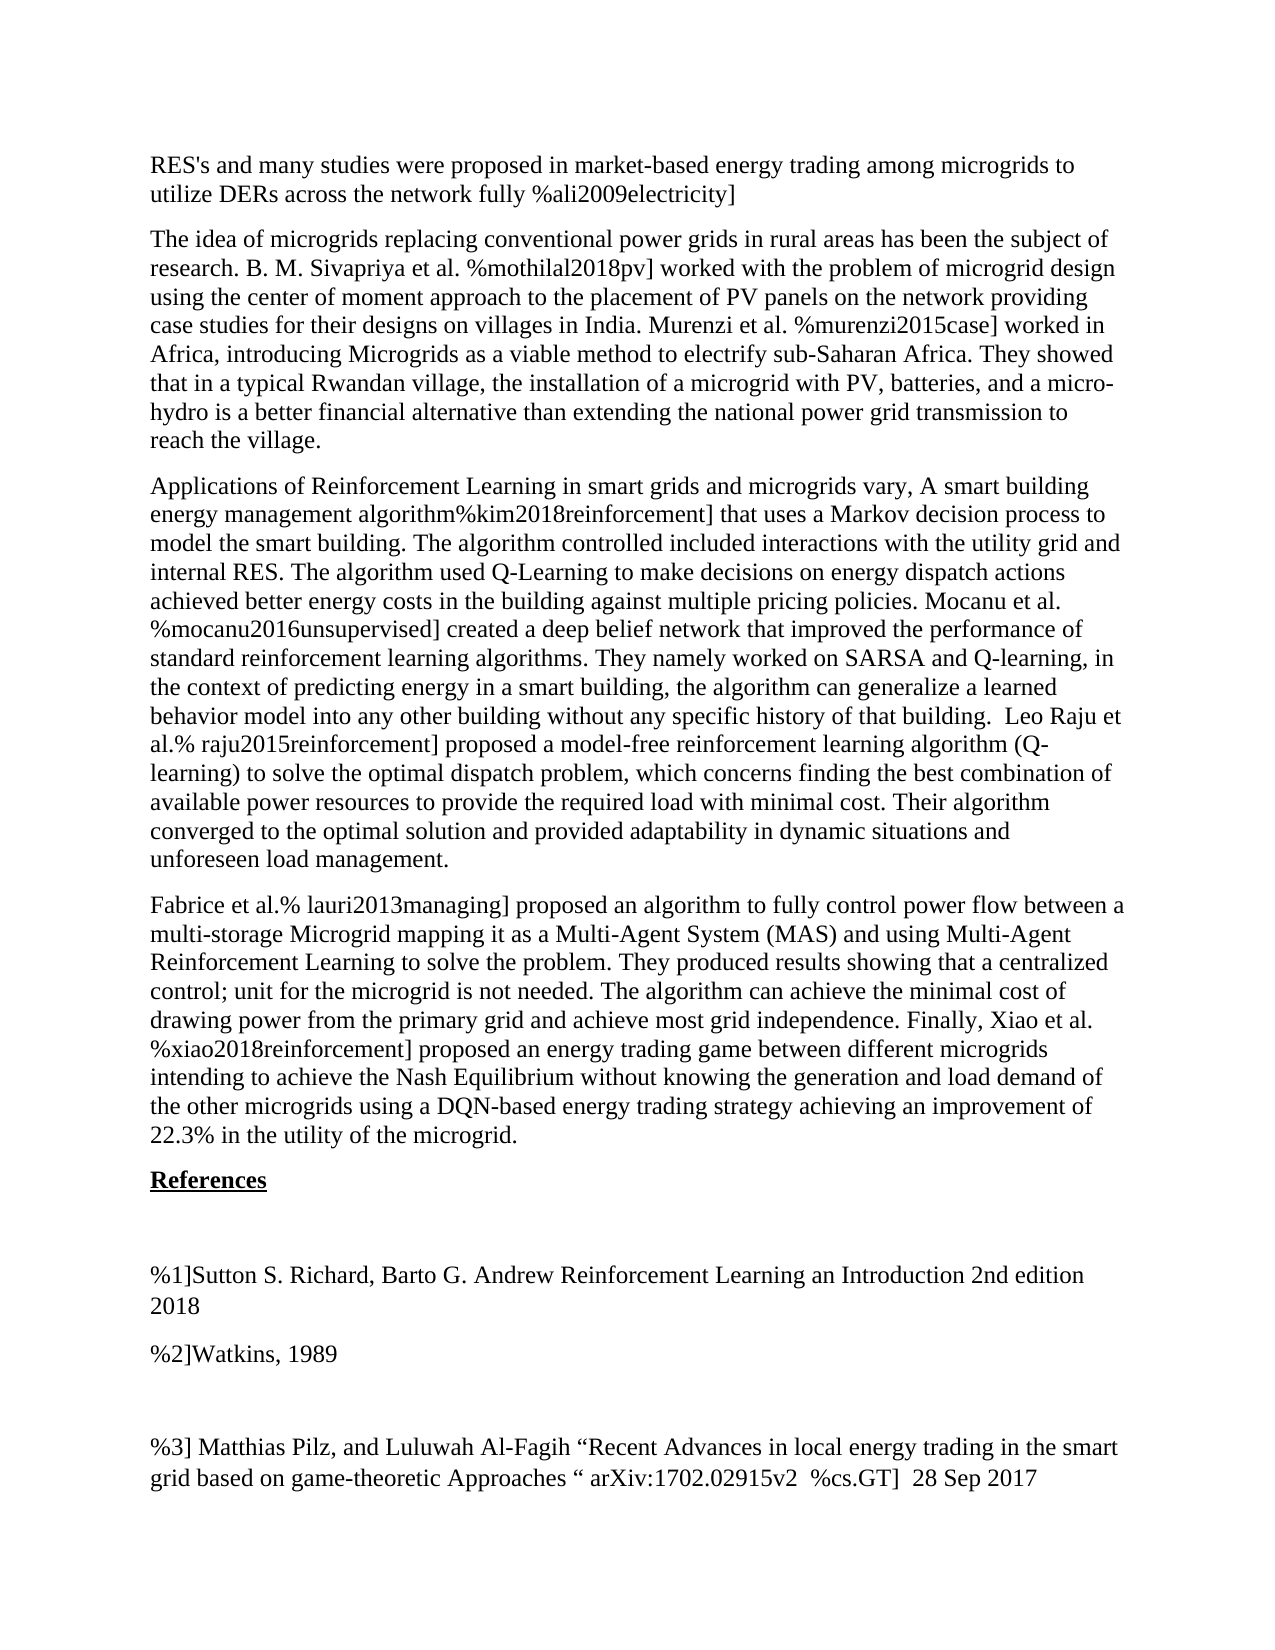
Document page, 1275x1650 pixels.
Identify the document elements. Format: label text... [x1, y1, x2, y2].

text Applications of Reinforcement Learning in smart grids and microgrids vary, A smart building energy management algorithm%kim2018reinforcement] that uses a Markov decision process to model the smart building. The algorithm controlled included interactions with the utility grid and internal RES. The algorithm used Q-Learning to make decisions on energy dispatch actions achieved better energy costs in the building against multiple pricing policies. Mocanu et al. %mocanu2016unsupervised] created a deep belief network that improved the performance of standard reinforcement learning algorithms. They namely worked on SARSA and Q-learning, in the context of predicting energy in a smart building, the algorithm can generalize a learned behavior model into any other building without any specific history of that building. Leo Raju et al.% raju2015reinforcement] proposed a model-free reinforcement learning algorithm (Q-learning) to solve the optimal dispatch problem, which concerns finding the best combination of available power resources to provide the required load with minimal cost. Their algorithm converged to the optimal solution and provided adaptability in dynamic situations and unforeseen load management. [150, 471, 1125, 873]
text %1]Sutton S. Richard, Barto G. Andrew Reinforcement Learning an Introduction 2nd edition 2018 [150, 1260, 1125, 1320]
text Fabrice et al.% lauri2013managing] proposed an algorithm to fully control power flow between a multi-storage Microgrid mapping it as a Multi-Agent System (MAS) and using Multi-Agent Reinforcement Learning to solve the problem. They produced results showing that a centralized control; unit for the microgrid is not needed. The algorithm can achieve the minimal cost of drawing power from the primary grid and achieve most grid independence. Finally, Xiao et al. %xiao2018reinforcement] proposed an energy trading game between different microgrids intending to achieve the Nash Equilibrium without knowing the generation and load demand of the other microgrids using a DQN-based energy trading strategy achieving an improvement of 22.3% in the utility of the microgrid. [150, 890, 1125, 1149]
text %2]Watkins, 1989 [150, 1339, 1125, 1368]
text References [150, 1165, 1125, 1194]
text The idea of microgrids replacing conventional power grids in rural areas has been the subject of research. B. M. Sivapriya et al. %mothilal2018pv] worked with the problem of microgrid design using the center of moment approach to the placement of PV panels on the network providing case studies for their designs on villages in India. Murenzi et al. %murenzi2015case] worked in Africa, introducing Microgrids as a viable method to electrify sub-Saharan Africa. They showed that in a typical Rwandan village, the installation of a microgrid with PV, batteries, and a micro-hydro is a better financial alternative than extending the national power grid transmission to reach the village. [150, 224, 1125, 454]
